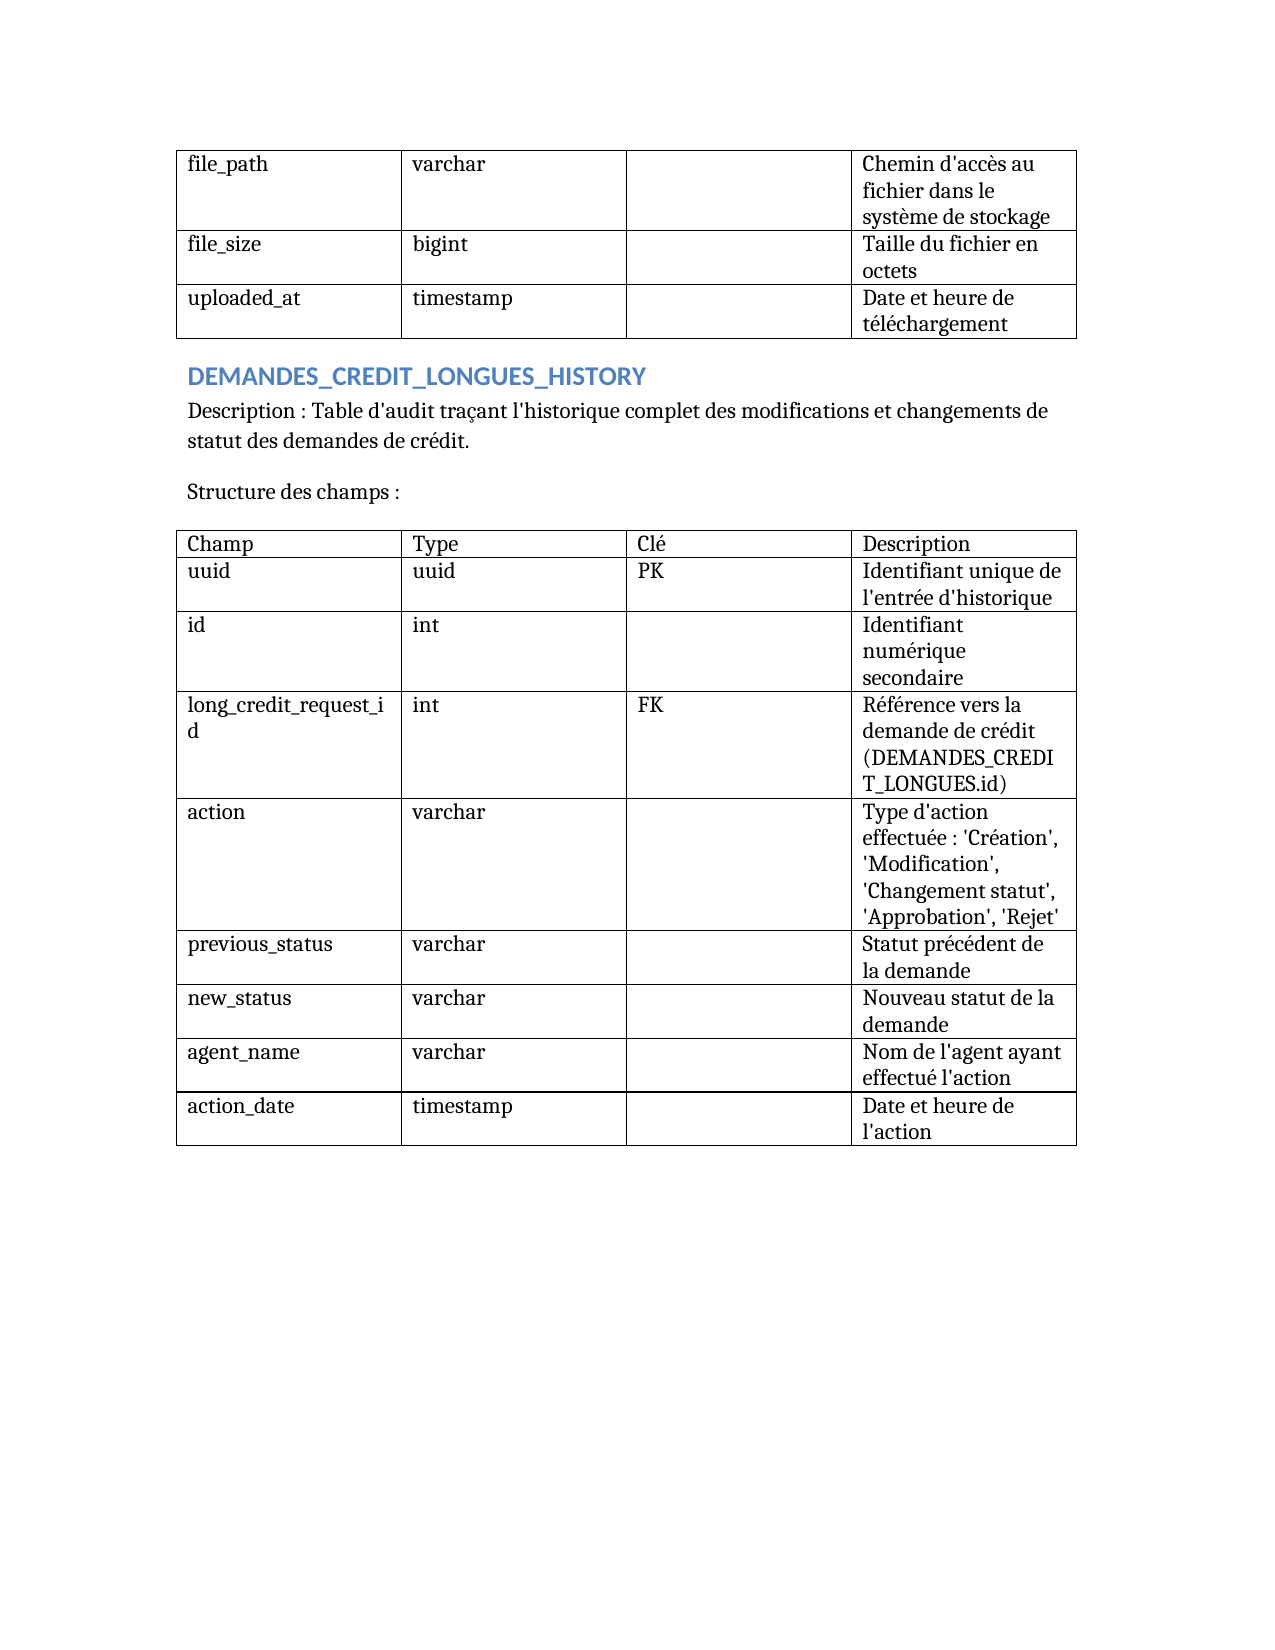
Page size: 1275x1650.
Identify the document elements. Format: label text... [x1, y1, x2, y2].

table_cell uploaded_at [177, 285, 401, 338]
table_cell agent_name [177, 1039, 401, 1091]
table_cell Référence vers la demande de crédit (DEMANDES_CREDIT_LONGUES.id) [852, 692, 1076, 797]
table_header Clé [627, 531, 851, 557]
table_cell timestamp [402, 285, 626, 338]
table_cell [627, 612, 851, 691]
table_cell file_path [177, 151, 401, 230]
table_cell uuid [402, 558, 626, 611]
table_cell new_status [177, 985, 401, 1038]
table_cell varchar [402, 931, 626, 984]
table_cell varchar [402, 151, 626, 230]
table_cell previous_status [177, 931, 401, 984]
table_cell Date et heure de l'action [852, 1093, 1076, 1145]
table_cell [627, 151, 851, 230]
table_cell [627, 985, 851, 1038]
table_cell Nom de l'agent ayant effectué l'action [852, 1039, 1076, 1091]
table_cell long_credit_request_id [177, 692, 401, 797]
table_cell bigint [402, 231, 626, 284]
table_header Champ [177, 531, 401, 557]
table_cell [627, 1039, 851, 1091]
table_cell Taille du fichier en octets [852, 231, 1076, 284]
table_header Type [402, 531, 626, 557]
table_cell Identifiant numérique secondaire [852, 612, 1076, 691]
table_cell [627, 231, 851, 284]
table_cell Date et heure de téléchargement [852, 285, 1076, 338]
table_cell action_date [177, 1093, 401, 1145]
table_cell varchar [402, 1039, 626, 1091]
table_cell file_size [177, 231, 401, 284]
table_cell id [177, 612, 401, 691]
table_cell timestamp [402, 1093, 626, 1145]
table_cell Statut précédent de la demande [852, 931, 1076, 984]
text Description : Table d'audit traçant l'historique complet des modifications et changements de statut des demandes de crédit. [187, 397, 1087, 454]
table_cell PK [627, 558, 851, 611]
table_cell Type d'action effectuée : 'Création', 'Modification', 'Changement statut', 'Approbation', 'Rejet' [852, 799, 1076, 930]
table_cell FK [627, 692, 851, 797]
table_cell varchar [402, 985, 626, 1038]
table_cell action [177, 799, 401, 930]
table_cell [627, 1093, 851, 1145]
table_cell int [402, 692, 626, 797]
text Structure des champs : [187, 479, 1087, 505]
table_cell Nouveau statut de la demande [852, 985, 1076, 1038]
table_cell [627, 931, 851, 984]
table_cell [627, 285, 851, 338]
table_cell [627, 799, 851, 930]
table_header Description [852, 531, 1076, 557]
table_cell varchar [402, 799, 626, 930]
subtitle DEMANDES_CREDIT_LONGUES_HISTORY [187, 359, 1087, 392]
table_cell int [402, 612, 626, 691]
table_cell uuid [177, 558, 401, 611]
table_cell Identifiant unique de l'entrée d'historique [852, 558, 1076, 611]
table_cell Chemin d'accès au fichier dans le système de stockage [852, 151, 1076, 230]
